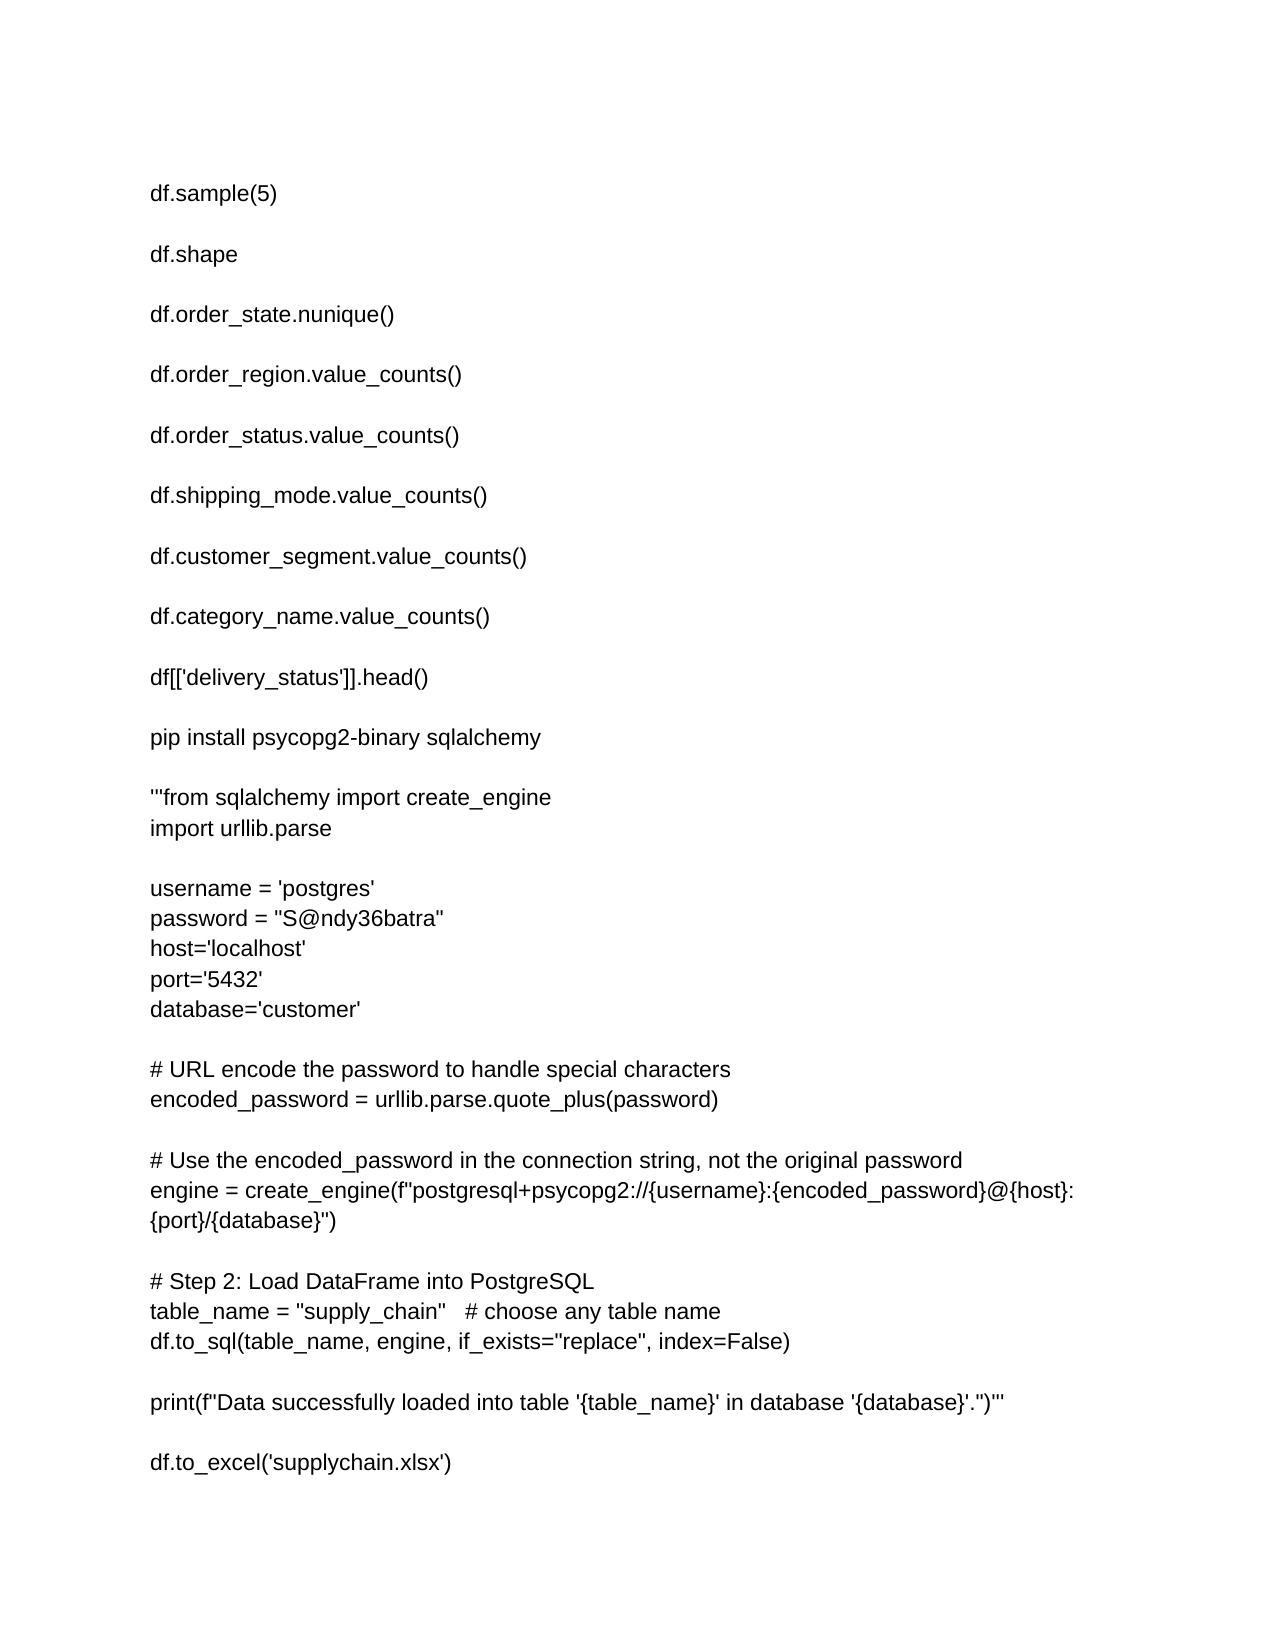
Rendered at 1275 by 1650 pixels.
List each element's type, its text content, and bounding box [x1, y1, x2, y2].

text password = "S@ndy36batra" [150, 905, 1125, 932]
text df[['delivery_status']].head() [150, 663, 1125, 690]
text df.customer_segment.value_counts() [150, 543, 1125, 569]
text engine = create_engine(f"postgresql+psycopg2://{username}:{encoded_password}@{host}:{port}/{database}") [150, 1177, 1125, 1234]
text df.to_excel('supplychain.xlsx') [150, 1449, 1125, 1475]
text df.shipping_mode.value_counts() [150, 482, 1125, 509]
text # Use the encoded_password in the connection string, not the original password [150, 1147, 1125, 1173]
text print(f"Data successfully loaded into table '{table_name}' in database '{database}'.")''' [150, 1388, 1125, 1415]
text df.order_state.nunique() [150, 301, 1125, 327]
text df.to_sql(table_name, engine, if_exists="replace", index=False) [150, 1328, 1125, 1354]
text import urllib.parse [150, 814, 1125, 841]
text encoded_password = urllib.parse.quote_plus(password) [150, 1086, 1125, 1113]
text df.category_name.value_counts() [150, 603, 1125, 629]
text '''from sqlalchemy import create_engine [150, 784, 1125, 811]
text pip install psycopg2-binary sqlalchemy [150, 724, 1125, 750]
text df.shape [150, 241, 1125, 267]
text df.order_status.value_counts() [150, 422, 1125, 448]
text database='customer' [150, 996, 1125, 1022]
text port='5432' [150, 966, 1125, 992]
text host='localhost' [150, 935, 1125, 962]
text # Step 2: Load DataFrame into PostgreSQL [150, 1268, 1125, 1294]
text df.sample(5) [150, 180, 1125, 207]
text table_name = "supply_chain" # choose any table name [150, 1298, 1125, 1324]
text df.order_region.value_counts() [150, 361, 1125, 388]
text username = 'postgres' [150, 875, 1125, 901]
text # URL encode the password to handle special characters [150, 1056, 1125, 1083]
